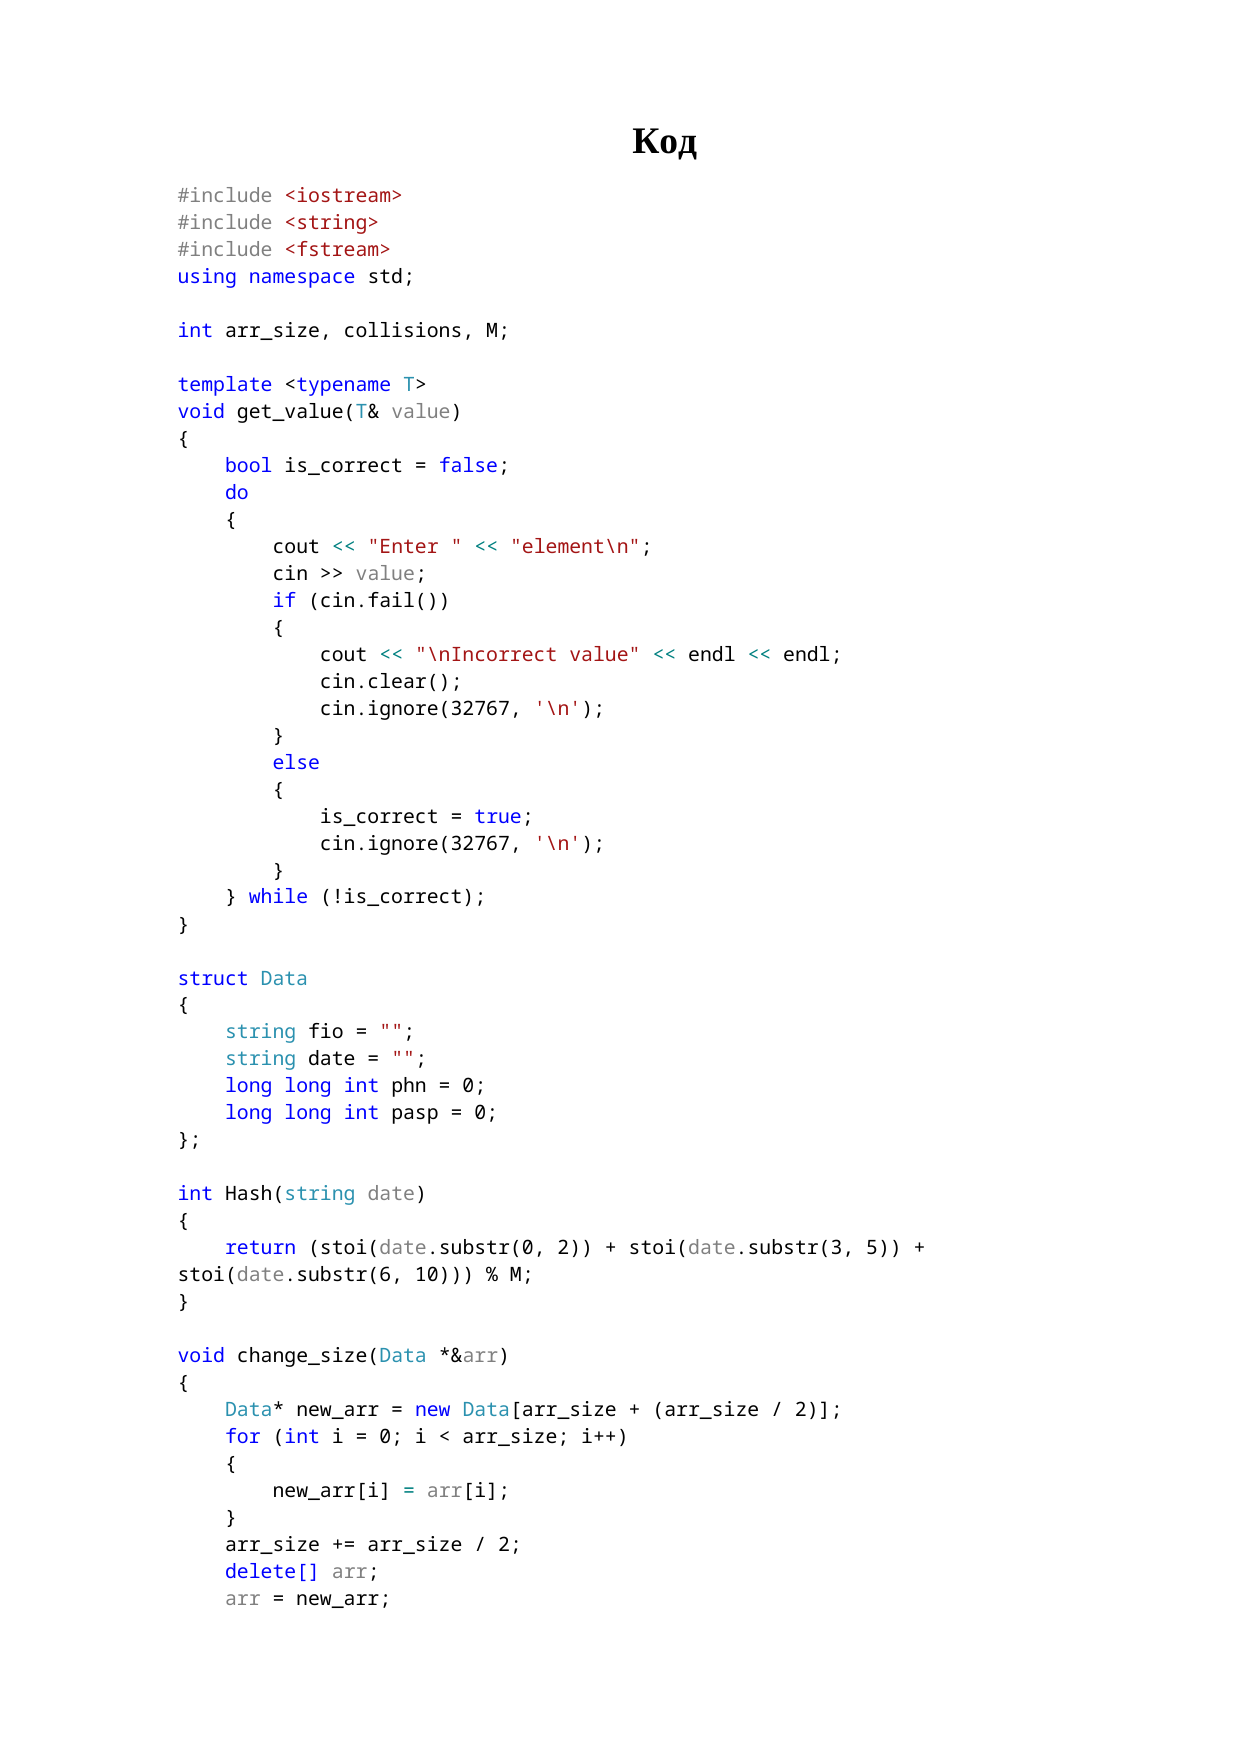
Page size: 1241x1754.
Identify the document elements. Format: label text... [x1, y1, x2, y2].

text bool is_correct = false; [177, 451, 1152, 478]
text { [177, 424, 1152, 451]
text int arr_size, collisions, M; [177, 316, 1152, 343]
text { [177, 505, 1152, 532]
text string fio = ""; [177, 1018, 1152, 1045]
text cin >> value; [177, 559, 1152, 586]
text { [177, 1207, 1152, 1233]
text cin.ignore(32767, '\n'); [177, 829, 1152, 856]
text #include <fstream> [177, 235, 1152, 262]
text template <typename T> [177, 370, 1152, 397]
text { [177, 775, 1152, 802]
text Data* new_arr = new Data[arr_size + (arr_size / 2)]; [177, 1395, 1152, 1422]
text Код [177, 118, 1152, 161]
text } [177, 910, 1152, 937]
text new_arr[i] = arr[i]; [177, 1476, 1152, 1503]
text delete[] arr; [177, 1557, 1152, 1584]
text long long int pasp = 0; [177, 1099, 1152, 1126]
text cout << "\nIncorrect value" << endl << endl; [177, 640, 1152, 667]
text } [177, 1503, 1152, 1530]
text arr_size += arr_size / 2; [177, 1530, 1152, 1557]
text if (cin.fail()) [177, 586, 1152, 613]
text } [177, 1287, 1152, 1314]
text else [177, 748, 1152, 775]
text { [177, 991, 1152, 1018]
text cin.ignore(32767, '\n'); [177, 694, 1152, 721]
text for (int i = 0; i < arr_size; i++) [177, 1422, 1152, 1449]
text { [177, 1449, 1152, 1476]
text { [177, 1368, 1152, 1395]
text void change_size(Data *&arr) [177, 1341, 1152, 1368]
text { [177, 613, 1152, 640]
text } [177, 721, 1152, 748]
text arr = new_arr; [177, 1584, 1152, 1611]
text } while (!is_correct); [177, 883, 1152, 910]
text long long int phn = 0; [177, 1072, 1152, 1099]
text cin.clear(); [177, 667, 1152, 694]
text cout << "Enter " << "element\n"; [177, 532, 1152, 559]
text using namespace std; [177, 262, 1152, 289]
text int Hash(string date) [177, 1179, 1152, 1207]
text return (stoi(date.substr(0, 2)) + stoi(date.substr(3, 5)) + stoi(date.substr(6, 10))) % M; [177, 1233, 1152, 1287]
text is_correct = true; [177, 802, 1152, 829]
text void get_value(T& value) [177, 397, 1152, 424]
text }; [177, 1126, 1152, 1153]
text } [177, 856, 1152, 883]
text #include <string> [177, 208, 1152, 235]
text string date = ""; [177, 1045, 1152, 1072]
text struct Data [177, 964, 1152, 991]
text do [177, 478, 1152, 505]
text #include <iostream> [177, 181, 1152, 208]
